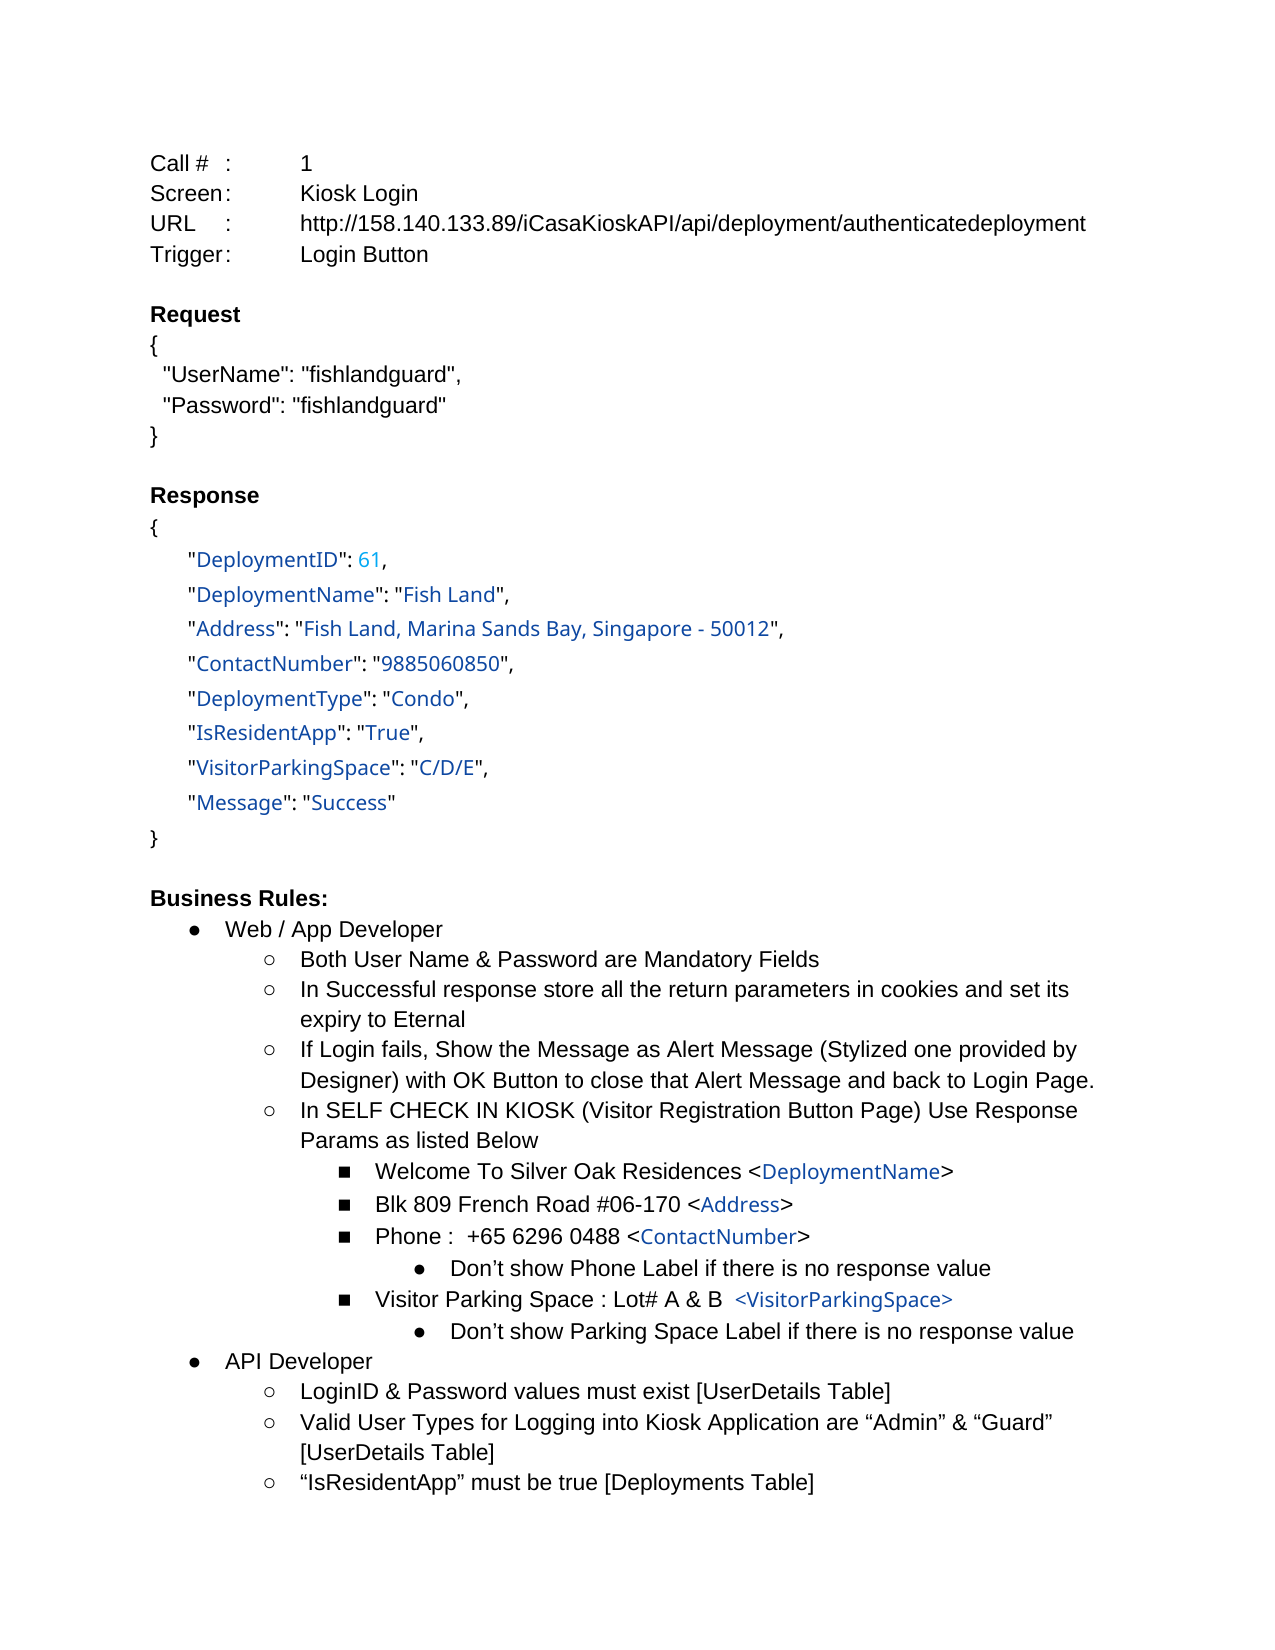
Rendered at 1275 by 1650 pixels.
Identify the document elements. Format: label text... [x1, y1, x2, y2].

list If Login fails, Show the Message as Alert Message (Stylized one provided by Designer) with OK Button to close that Alert Message and back to Login Page. [262, 1036, 1125, 1093]
list API Developer [187, 1348, 1125, 1374]
list In Successful response store all the return parameters in cookies and set its expiry to Eternal [262, 976, 1125, 1033]
text "DeploymentID": 61, [187, 545, 1125, 573]
list Both User Name & Password are Mandatory Fields [262, 946, 1125, 972]
text "DeploymentType": "Condo", [187, 684, 1125, 712]
list Visitor Parking Space : Lot# A & B <VisitorParkingSpace> [337, 1285, 1125, 1314]
text Screen : Kiosk Login [150, 180, 1125, 207]
text Response [150, 482, 1125, 509]
list “IsResidentApp” must be true [Deployments Table] [262, 1469, 1125, 1495]
text URL : http://158.140.133.89/iCasaKioskAPI/api/deployment/authenticatedeployment [150, 210, 1125, 237]
text "Password": "fishlandguard" [150, 392, 1125, 418]
list Phone : +65 6296 0488 <ContactNumber> [337, 1222, 1125, 1251]
text { [150, 331, 1125, 358]
text } [150, 422, 1125, 448]
text Trigger : Login Button [150, 241, 1125, 267]
list Blk 809 French Road #06-170 <Address> [337, 1190, 1125, 1218]
text Request [150, 301, 1125, 327]
text "DeploymentName": "Fish Land", [187, 580, 1125, 608]
text Call # : 1 [150, 150, 1125, 176]
list Web / App Developer [187, 916, 1125, 942]
text "IsResidentApp": "True", [187, 718, 1125, 747]
list Don’t show Phone Label if there is no response value [412, 1255, 1125, 1281]
list Don’t show Parking Space Label if there is no response value [412, 1318, 1125, 1344]
text "Message": "Success" [187, 788, 1125, 816]
list Welcome To Silver Oak Residences <DeploymentName> [337, 1157, 1125, 1186]
text "VisitorParkingSpace": "C/D/E", [187, 753, 1125, 782]
text "UserName": "fishlandguard", [150, 361, 1125, 388]
list In SELF CHECK IN KIOSK (Visitor Registration Button Page) Use Response Params as listed Below [262, 1097, 1125, 1153]
text { [150, 512, 1125, 541]
text "ContactNumber": "9885060850", [187, 649, 1125, 678]
list LoginID & Password values must exist [UserDetails Table] [262, 1378, 1125, 1405]
text "Address": "Fish Land, Marina Sands Bay, Singapore - 50012", [187, 614, 1125, 643]
list Valid User Types for Logging into Kiosk Application are “Admin” & “Guard” [UserDetails Table] [262, 1408, 1125, 1465]
text Business Rules: [150, 885, 1125, 912]
text } [150, 823, 1125, 851]
